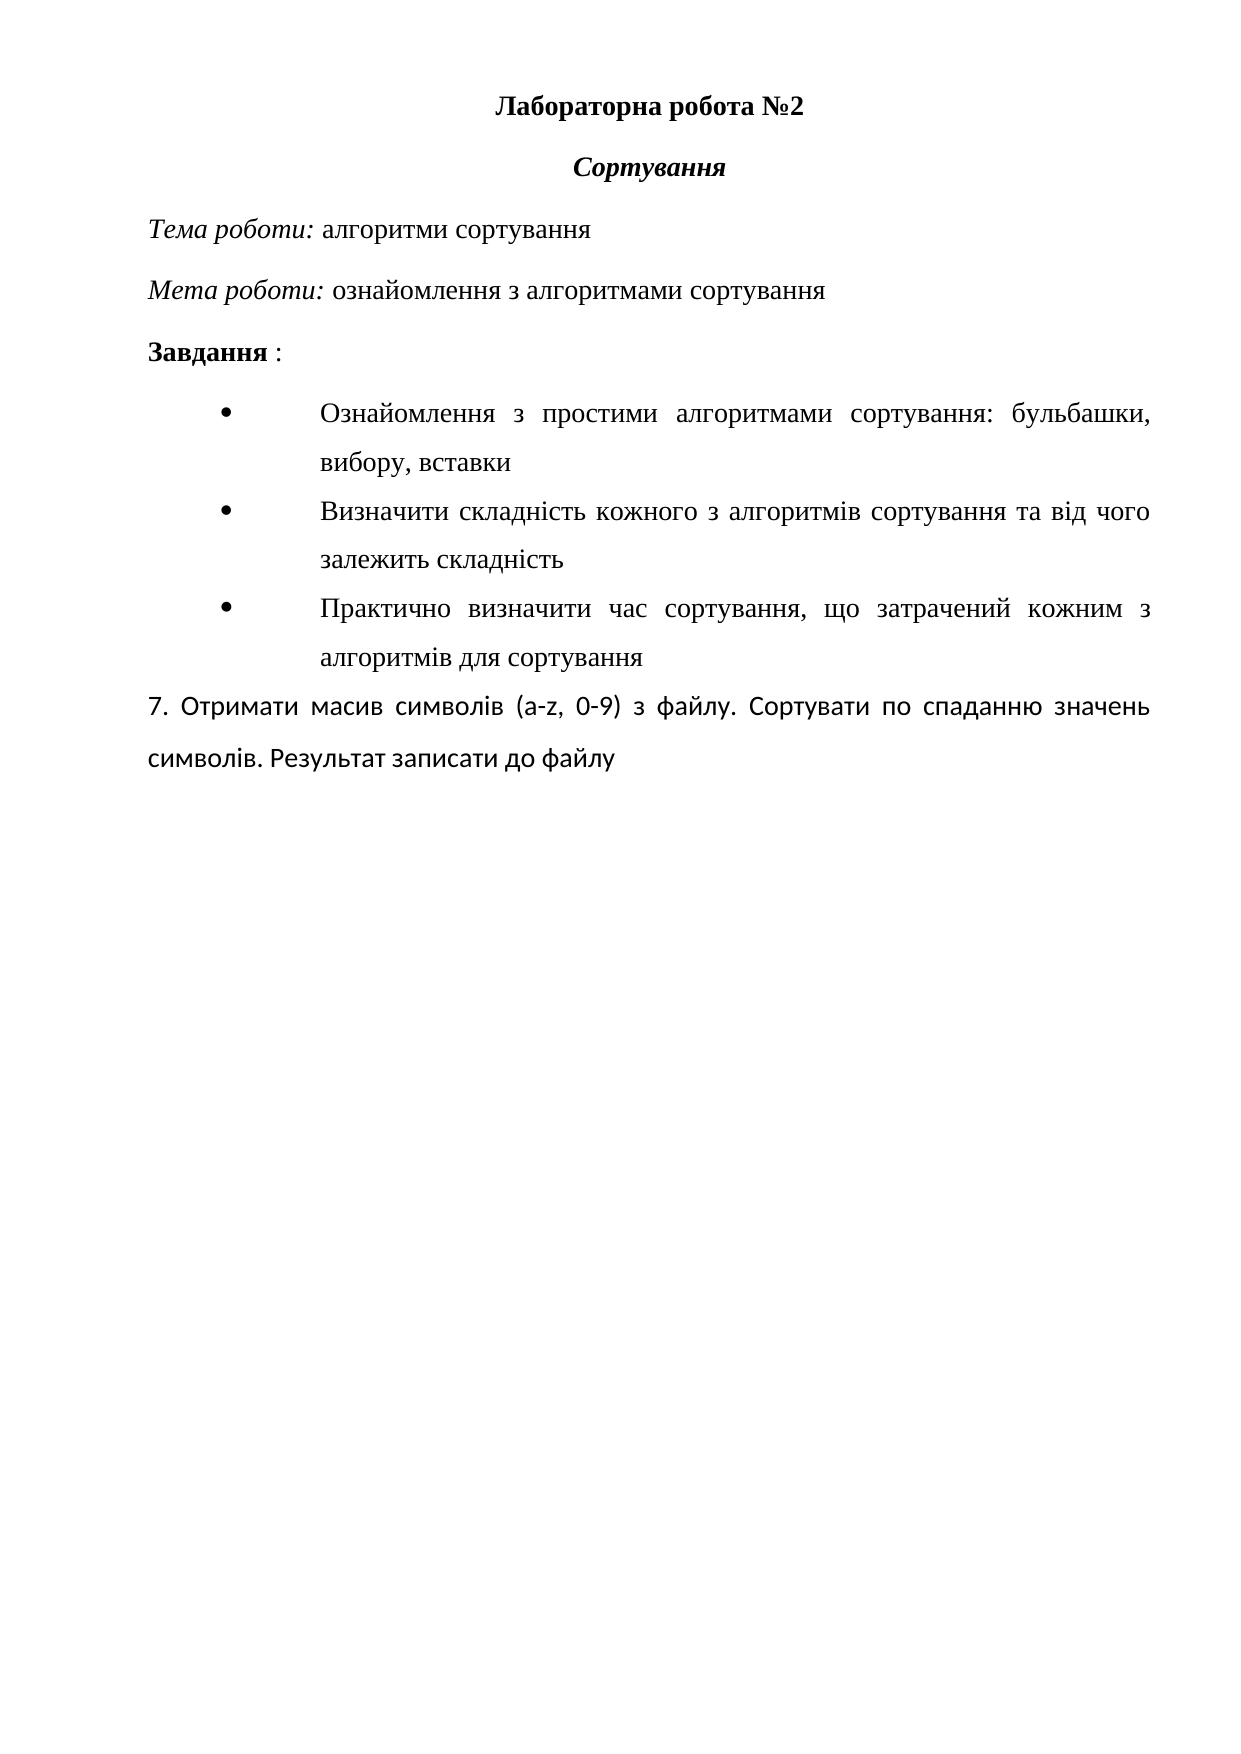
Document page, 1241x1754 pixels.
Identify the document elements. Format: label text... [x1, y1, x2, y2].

text Тема роботи: алгоритми сортування [148, 212, 1152, 244]
list Ознайомлення з простими алгоритмами сортування: бульбашки, вибору, вставки [221, 396, 1152, 477]
text 7. Отримати масив символів (a-z, 0-9) з файлу. Сортувати по спаданню значень символів. Результат записати до файлу [148, 688, 1152, 774]
text Лабораторна робота №2 [148, 88, 1152, 121]
text Мета роботи: ознайомлення з алгоритмами сортування [148, 273, 1152, 306]
text Сортування [148, 150, 1152, 182]
list Визначити складність кожного з алгоритмів сортування та від чого залежить складність [221, 493, 1152, 574]
text Завдання : [148, 335, 1152, 367]
list Практично визначити час сортування, що затрачений кожним з алгоритмів для сортування [221, 591, 1152, 672]
